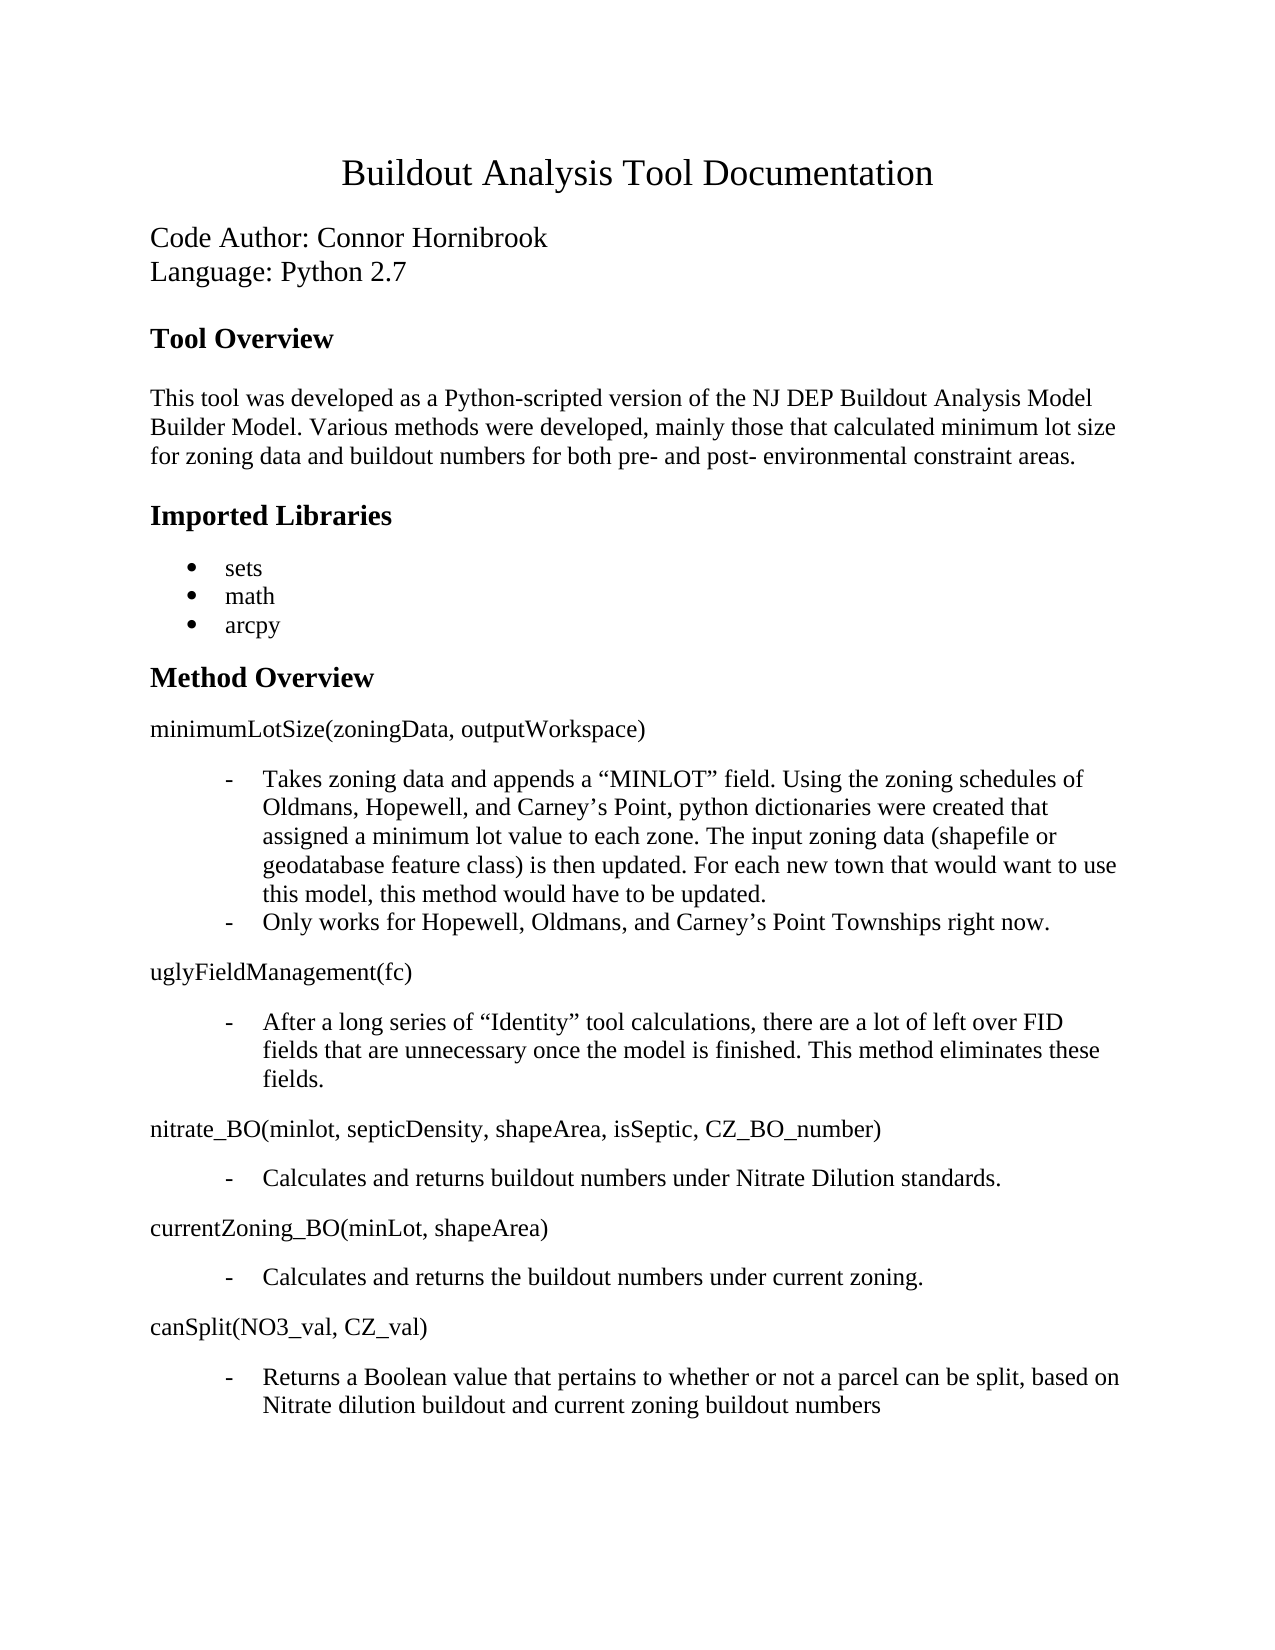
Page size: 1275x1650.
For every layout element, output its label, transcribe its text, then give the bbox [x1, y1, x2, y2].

list sets [187, 553, 1125, 581]
text nitrate_BO(minlot, septicDensity, shapeArea, isSeptic, CZ_BO_number) [150, 1114, 1125, 1142]
list Returns a Boolean value that pertains to whether or not a parcel can be split, based on Nitrate dilution buildout and current zoning buildout numbers [225, 1362, 1125, 1419]
text Buildout Analysis Tool Documentation [150, 150, 1125, 193]
text currentZoning_BO(minLot, shapeArea) [150, 1213, 1125, 1242]
text canSplit(NO3_val, CZ_val) [150, 1312, 1125, 1341]
text Method Overview [150, 660, 1125, 693]
text Imported Libraries [150, 498, 1125, 532]
list math [187, 581, 1125, 610]
text uglyFieldManagement(fc) [150, 957, 1125, 986]
list Calculates and returns the buildout numbers under current zoning. [225, 1262, 1125, 1291]
text Code Author: Connor Hornibrook [150, 220, 1125, 254]
text Tool Overview [150, 321, 1125, 354]
list Takes zoning data and appends a “MINLOT” field. Using the zoning schedules of Oldmans, Hopewell, and Carney’s Point, python dictionaries were created that assigned a minimum lot value to each zone. The input zoning data (shapefile or geodatabase feature class) is then updated. For each new town that would want to use this model, this method would have to be updated. [225, 764, 1125, 907]
text minimumLotSize(zoningData, outputWorkspace) [150, 714, 1125, 743]
list After a long series of “Identity” tool calculations, there are a lot of left over FID fields that are unnecessary once the model is finished. This method eliminates these fields. [225, 1007, 1125, 1093]
list Only works for Hopewell, Oldmans, and Carney’s Point Townships right now. [225, 907, 1125, 936]
list Calculates and returns buildout numbers under Nitrate Dilution standards. [225, 1163, 1125, 1192]
text This tool was developed as a Python-scripted version of the NJ DEP Buildout Analysis Model Builder Model. Various methods were developed, mainly those that calculated minimum lot size for zoning data and buildout numbers for both pre- and post- environmental constraint areas. [150, 383, 1125, 469]
text Language: Python 2.7 [150, 254, 1125, 287]
list arcpy [187, 610, 1125, 639]
